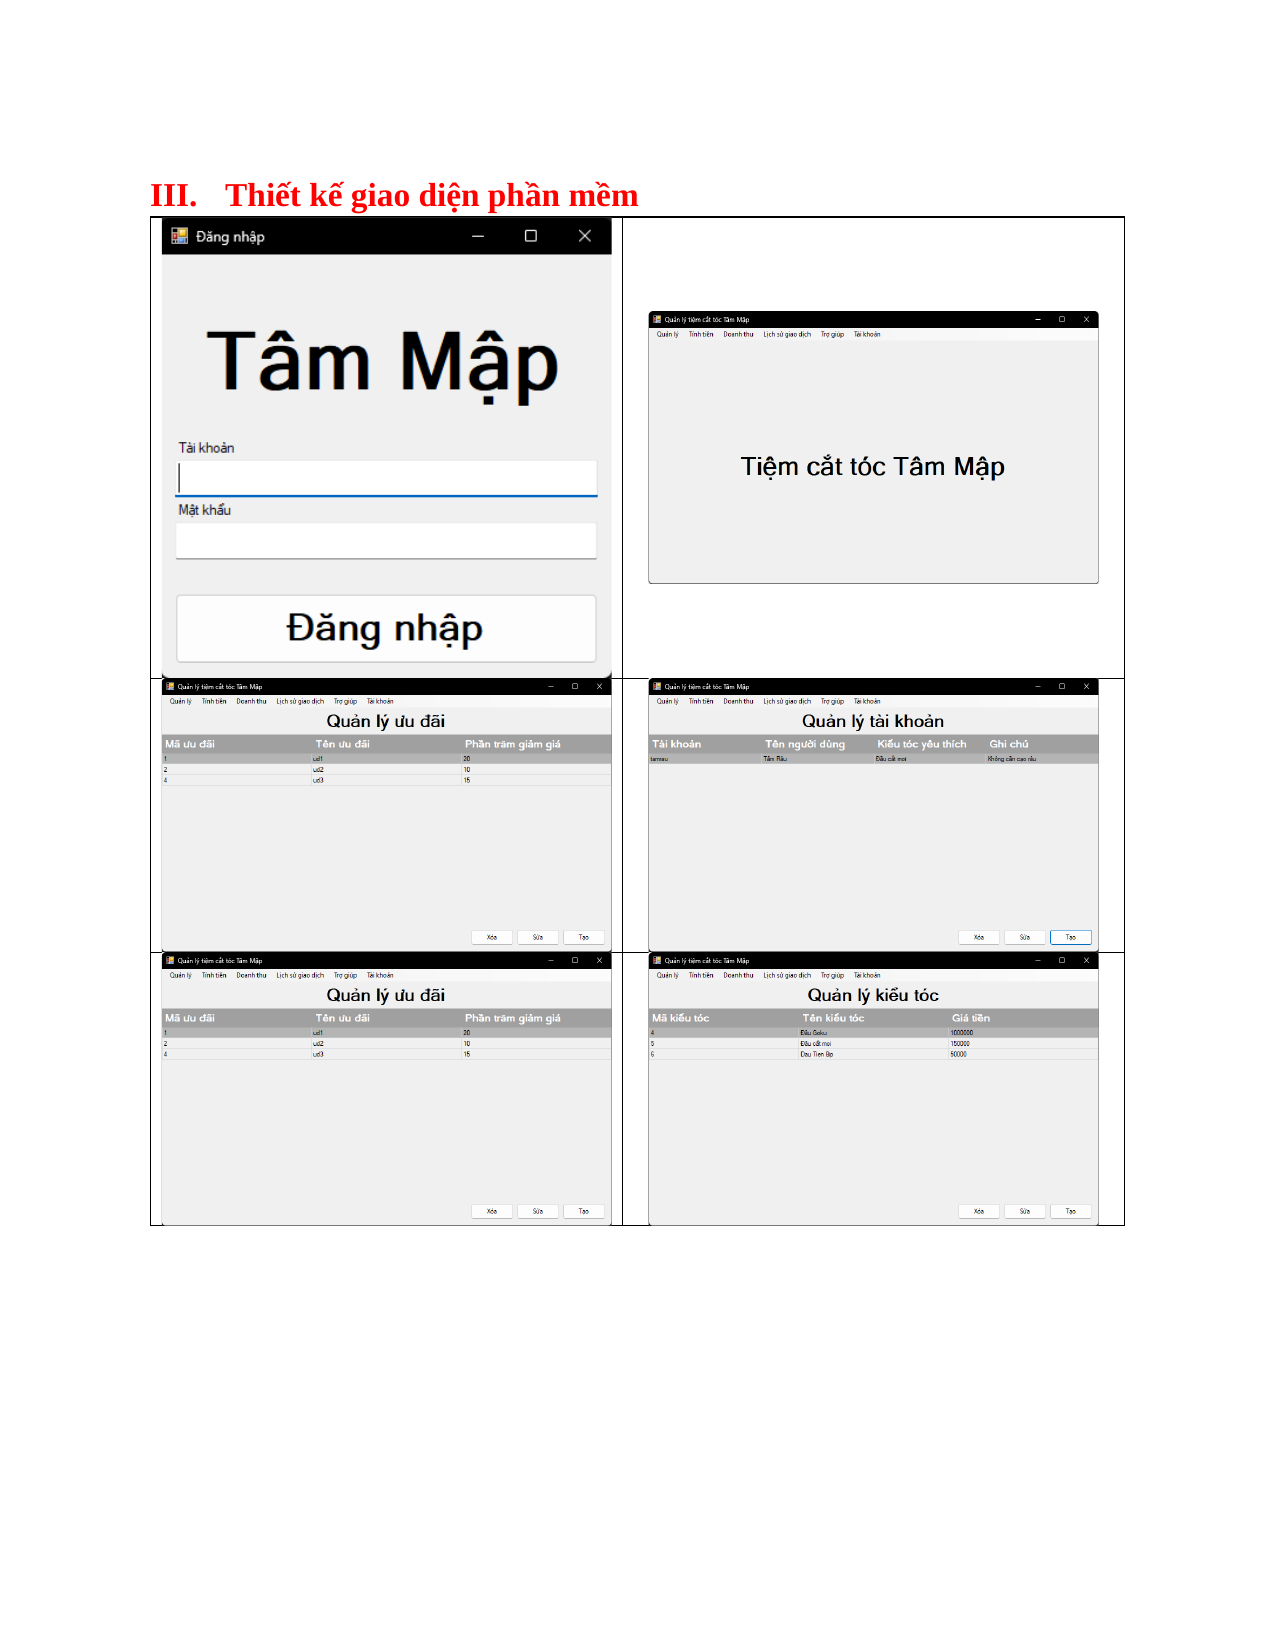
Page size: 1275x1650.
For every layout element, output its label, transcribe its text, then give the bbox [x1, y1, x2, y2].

table_cell [151, 953, 161, 1225]
table_header [612, 218, 622, 678]
table_cell [623, 953, 648, 1225]
table_cell [623, 679, 648, 952]
picture [161, 217, 612, 1226]
subtitle Thiết kế giao diện phần mềm [150, 175, 1125, 213]
picture [648, 678, 1099, 1226]
table_cell [1099, 953, 1124, 1225]
picture [648, 311, 1099, 584]
table_cell [151, 679, 161, 952]
table_cell [612, 679, 622, 952]
table_cell [1099, 679, 1124, 952]
table_cell [612, 953, 622, 1225]
table_header [151, 218, 161, 678]
table_header [623, 218, 1124, 678]
